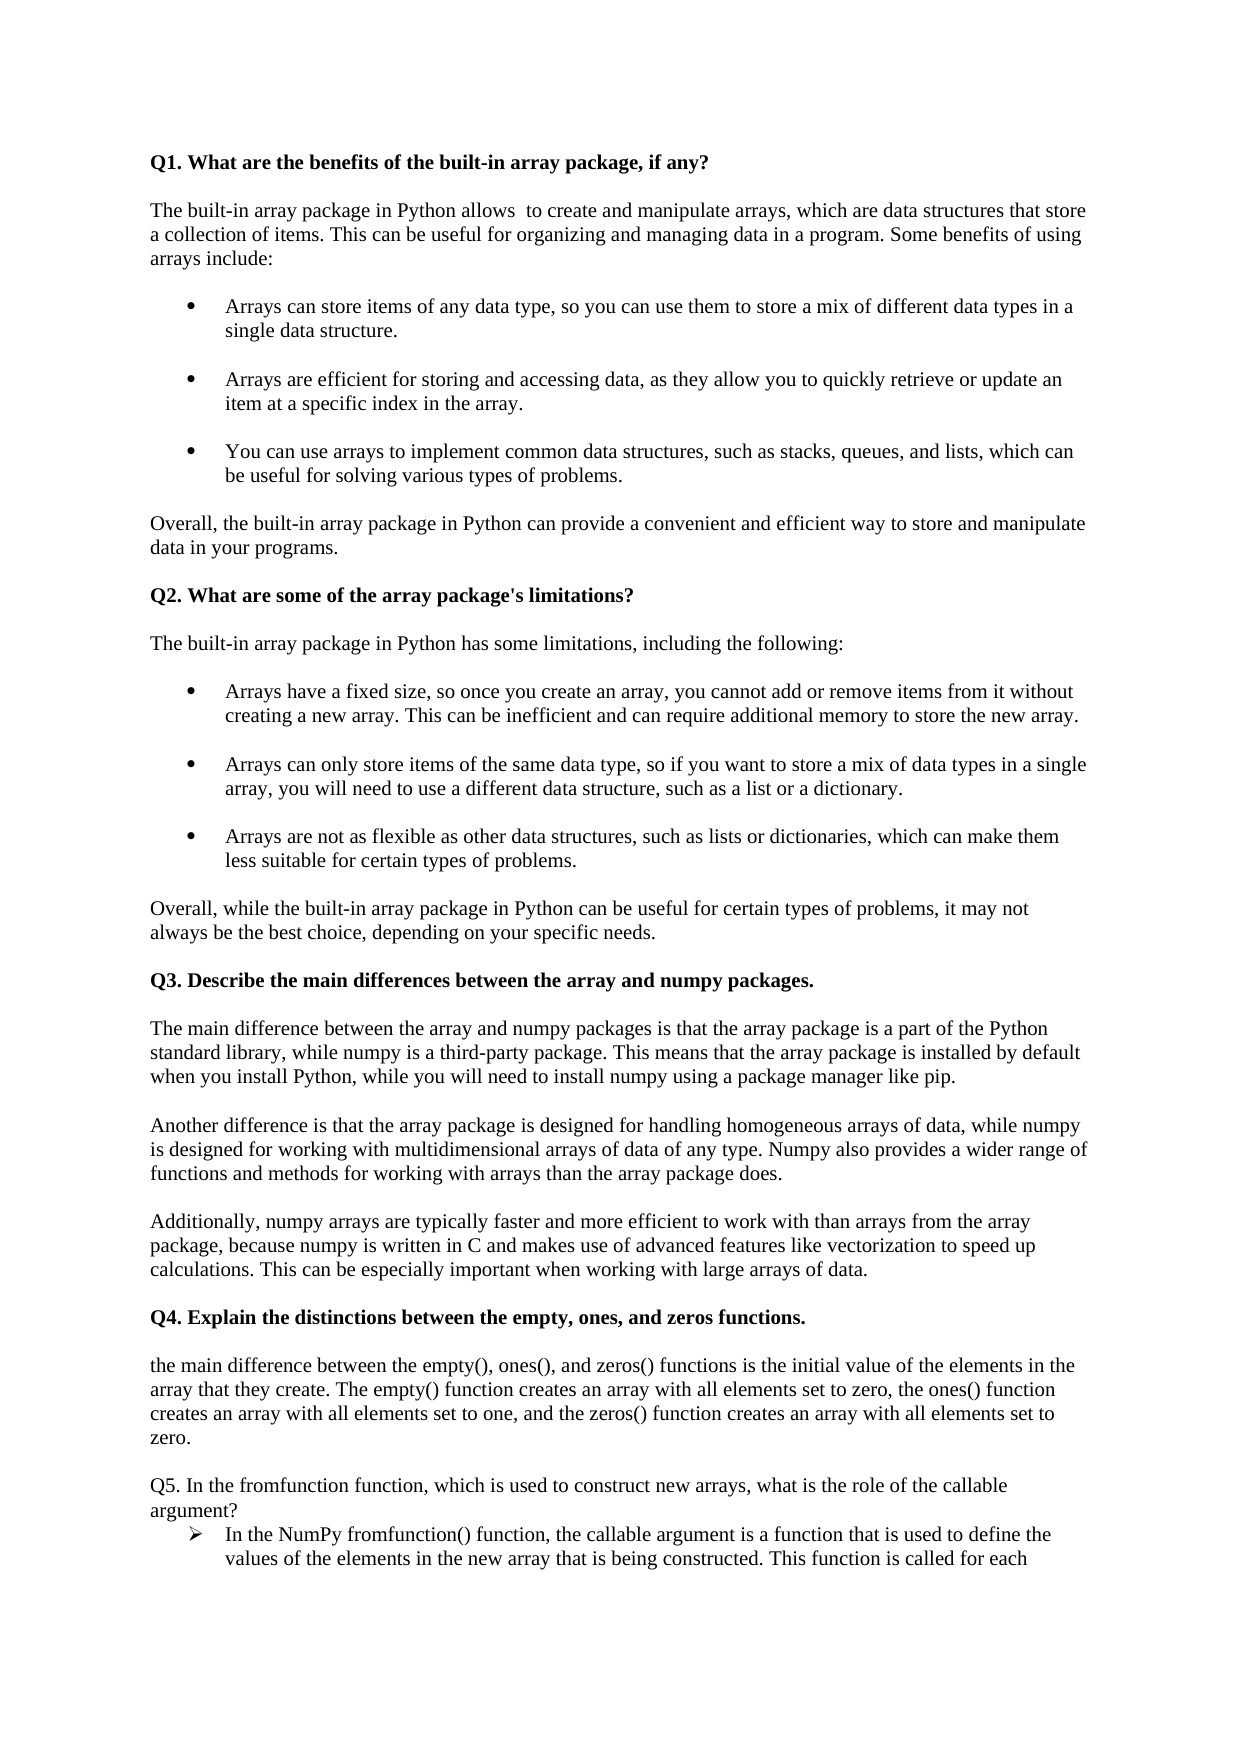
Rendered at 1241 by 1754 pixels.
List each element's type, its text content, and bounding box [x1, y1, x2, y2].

text Q3. Describe the main differences between the array and numpy packages. [150, 968, 1090, 992]
list Arrays are efficient for storing and accessing data, as they allow you to quickly retrieve or update an item at a specific index in the array. [187, 367, 1090, 415]
list Arrays are not as flexible as other data structures, such as lists or dictionaries, which can make them less suitable for certain types of problems. [187, 824, 1090, 872]
text The built-in array package in Python allows to create and manipulate arrays, which are data structures that store a collection of items. This can be useful for organizing and managing data in a program. Some benefits of using arrays include: [150, 198, 1090, 270]
list Arrays can only store items of the same data type, so if you want to store a mix of data types in a single array, you will need to use a different data structure, such as a list or a dictionary. [187, 752, 1090, 800]
text The built-in array package in Python has some limitations, including the following: [150, 631, 1090, 655]
text Additionally, numpy arrays are typically faster and more efficient to work with than arrays from the array package, because numpy is written in C and makes use of advanced features like vectorization to speed up calculations. This can be especially important when working with large arrays of data. [150, 1209, 1090, 1281]
list Arrays have a fixed size, so once you create an array, you cannot add or remove items from it without creating a new array. This can be inefficient and can require additional memory to store the new array. [187, 679, 1090, 727]
list You can use arrays to implement common data structures, such as stacks, queues, and lists, which can be useful for solving various types of problems. [187, 439, 1090, 487]
text Q2. What are some of the array package's limitations? [150, 583, 1090, 607]
text The main difference between the array and numpy packages is that the array package is a part of the Python standard library, while numpy is a third-party package. This means that the array package is installed by default when you install Python, while you will need to install numpy using a package manager like pip. [150, 1016, 1090, 1088]
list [187, 1522, 1090, 1570]
text Another difference is that the array package is designed for handling homogeneous arrays of data, while numpy is designed for working with multidimensional arrays of data of any type. Numpy also provides a wider range of functions and methods for working with arrays than the array package does. [150, 1112, 1090, 1185]
text Q4. Explain the distinctions between the empty, ones, and zeros functions. [150, 1305, 1090, 1329]
text Overall, the built-in array package in Python can provide a convenient and efficient way to store and manipulate data in your programs. [150, 511, 1090, 559]
list Arrays can store items of any data type, so you can use them to store a mix of different data types in a single data structure. [187, 294, 1090, 342]
text Overall, while the built-in array package in Python can be useful for certain types of problems, it may not always be the best choice, depending on your specific needs. [150, 896, 1090, 944]
text Q5. In the fromfunction function, which is used to construct new arrays, what is the role of the callable argument? [150, 1473, 1090, 1522]
text Q1. What are the benefits of the built-in array package, if any? [150, 150, 1090, 174]
text the main difference between the empty(), ones(), and zeros() functions is the initial value of the elements in the array that they create. The empty() function creates an array with all elements set to zero, the ones() function creates an array with all elements set to one, and the zeros() function creates an array with all elements set to zero. [150, 1353, 1090, 1449]
